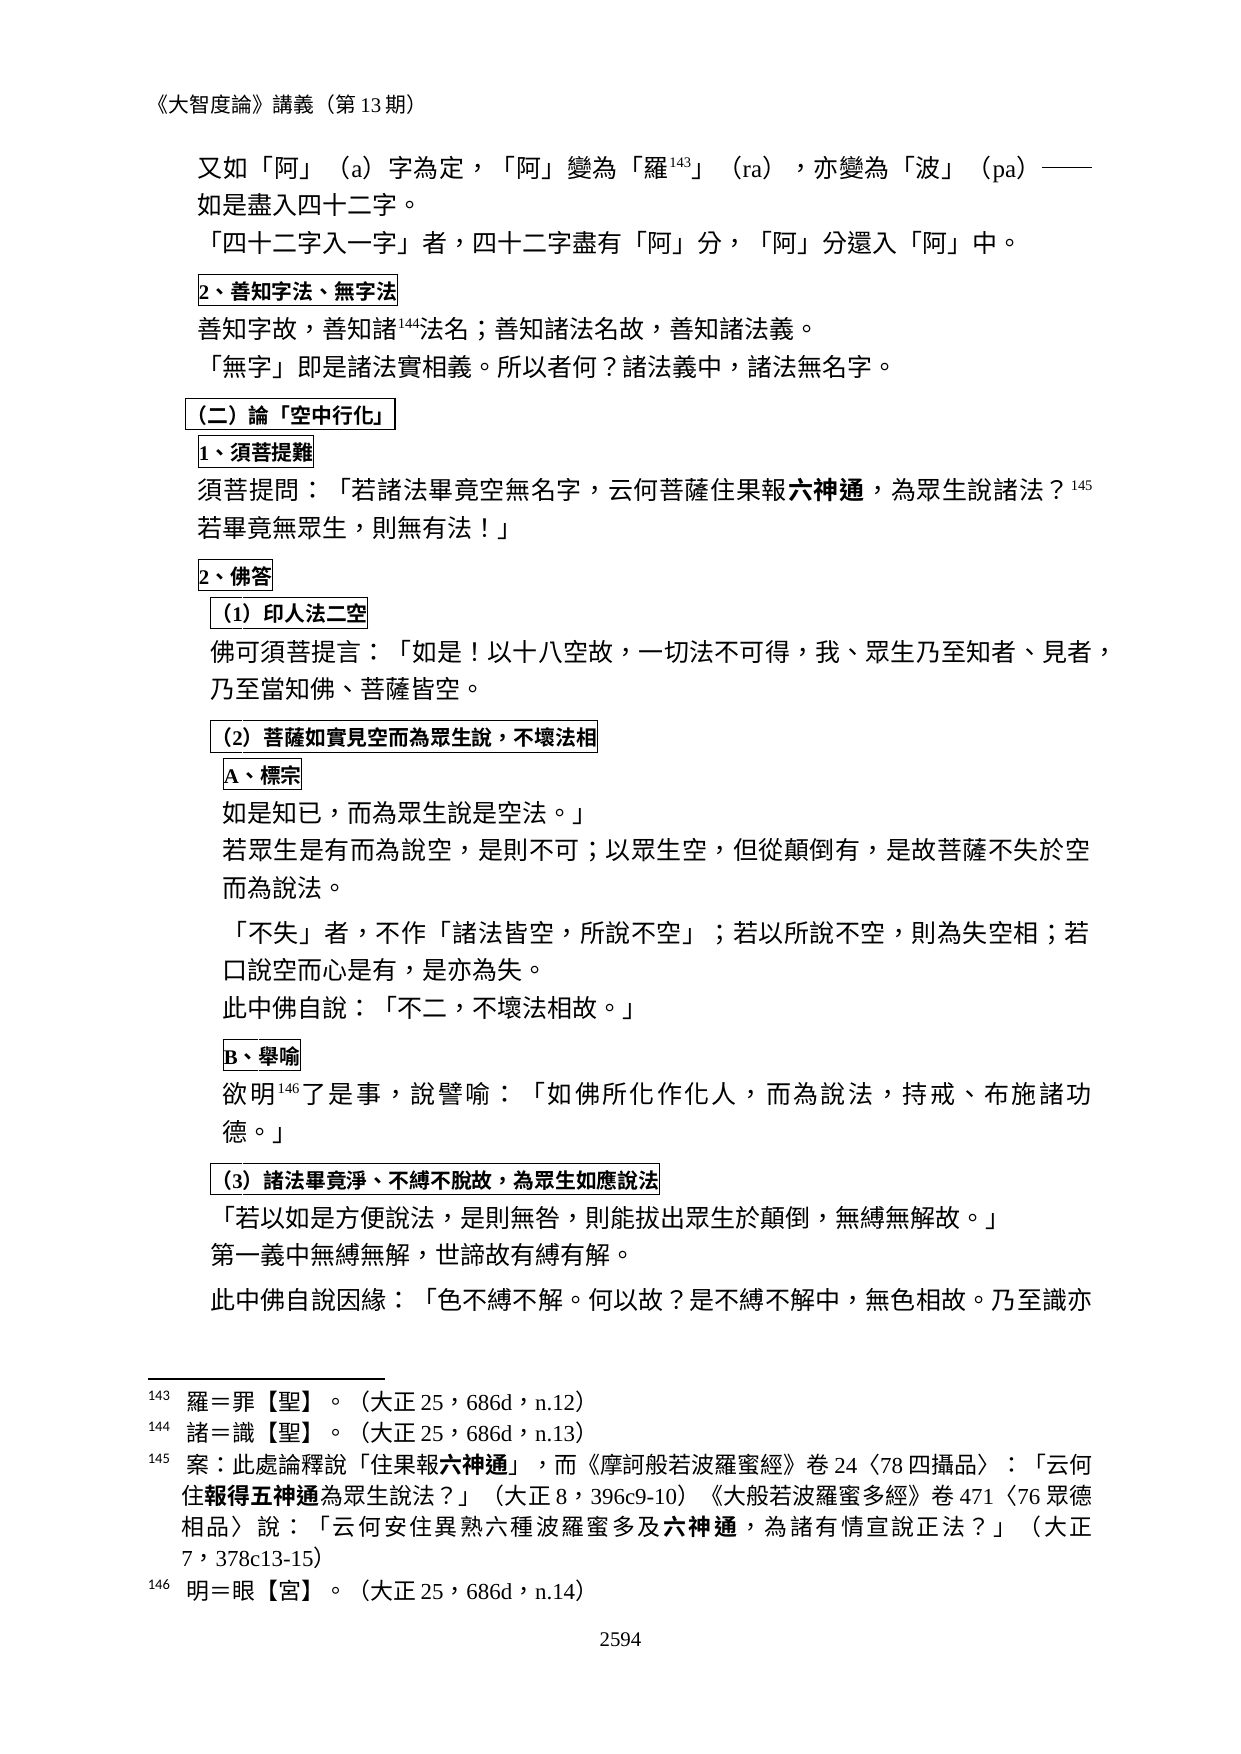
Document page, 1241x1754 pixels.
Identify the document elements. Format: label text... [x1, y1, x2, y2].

text 1、須菩提難 [198, 433, 1092, 470]
text 欲明了是事，說譬喻：「如佛所化作化人，而為說法，持戒、布施諸功德。」 [223, 1074, 1092, 1149]
text 「無字」即是諸法實相義。所以者何？諸法義中，諸法無名字。 [198, 346, 1092, 384]
text 2、善知字法、無字法 [198, 271, 1092, 309]
text A、標宗 [223, 755, 1092, 793]
text （3）諸法畢竟淨、不縛不脫故，為眾生如應說法 [210, 1160, 1092, 1198]
text 第一義中無縛無解，世諦故有縛有解。 [210, 1235, 1092, 1273]
text （2）菩薩如實見空而為眾生說，不壞法相 [210, 718, 1092, 755]
text 此中佛自說：「不二，不壞法相故。」 [223, 988, 1092, 1025]
text 如是知已，而為眾生說是空法。」 [223, 793, 1092, 830]
text （1）印人法二空 [210, 594, 1092, 631]
text 「四十二字入一字」者，四十二字盡有「阿」分，「阿」分還入「阿」中。 [198, 223, 1092, 260]
text 須菩提問：「若諸法畢竟空無名字，云何菩薩住果報六神通，為眾生說諸法？若畢竟無眾生，則無有法！」 [198, 470, 1092, 545]
text 2、佛答 [198, 556, 1092, 594]
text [210, 1280, 1092, 1318]
text 「不失」者，不作「諸法皆空，所說不空」；若以所說不空，則為失空相；若口說空而心是有，是亦為失。 [223, 913, 1092, 988]
text 又如「阿」（a）字為定，「阿」變為「羅」（ra），亦變為「波」（pa）──如是盡入四十二字。 [198, 148, 1092, 223]
text 佛可須菩提言：「如是！以十八空故，一切法不可得，我、眾生乃至知者、見者，乃至當知佛、菩薩皆空。 [210, 631, 1092, 706]
text 「若以如是方便說法，是則無咎，則能拔出眾生於顛倒，無縛無解故。」 [210, 1198, 1092, 1235]
text B、舉喻 [223, 1036, 1092, 1074]
text 若眾生是有而為說空，是則不可；以眾生空，但從顛倒有，是故菩薩不失於空而為說法。 [223, 830, 1092, 905]
text （二）論「空中行化」 [185, 395, 1092, 433]
text 善知字故，善知諸法名；善知諸法名故，善知諸法義。 [198, 309, 1092, 346]
